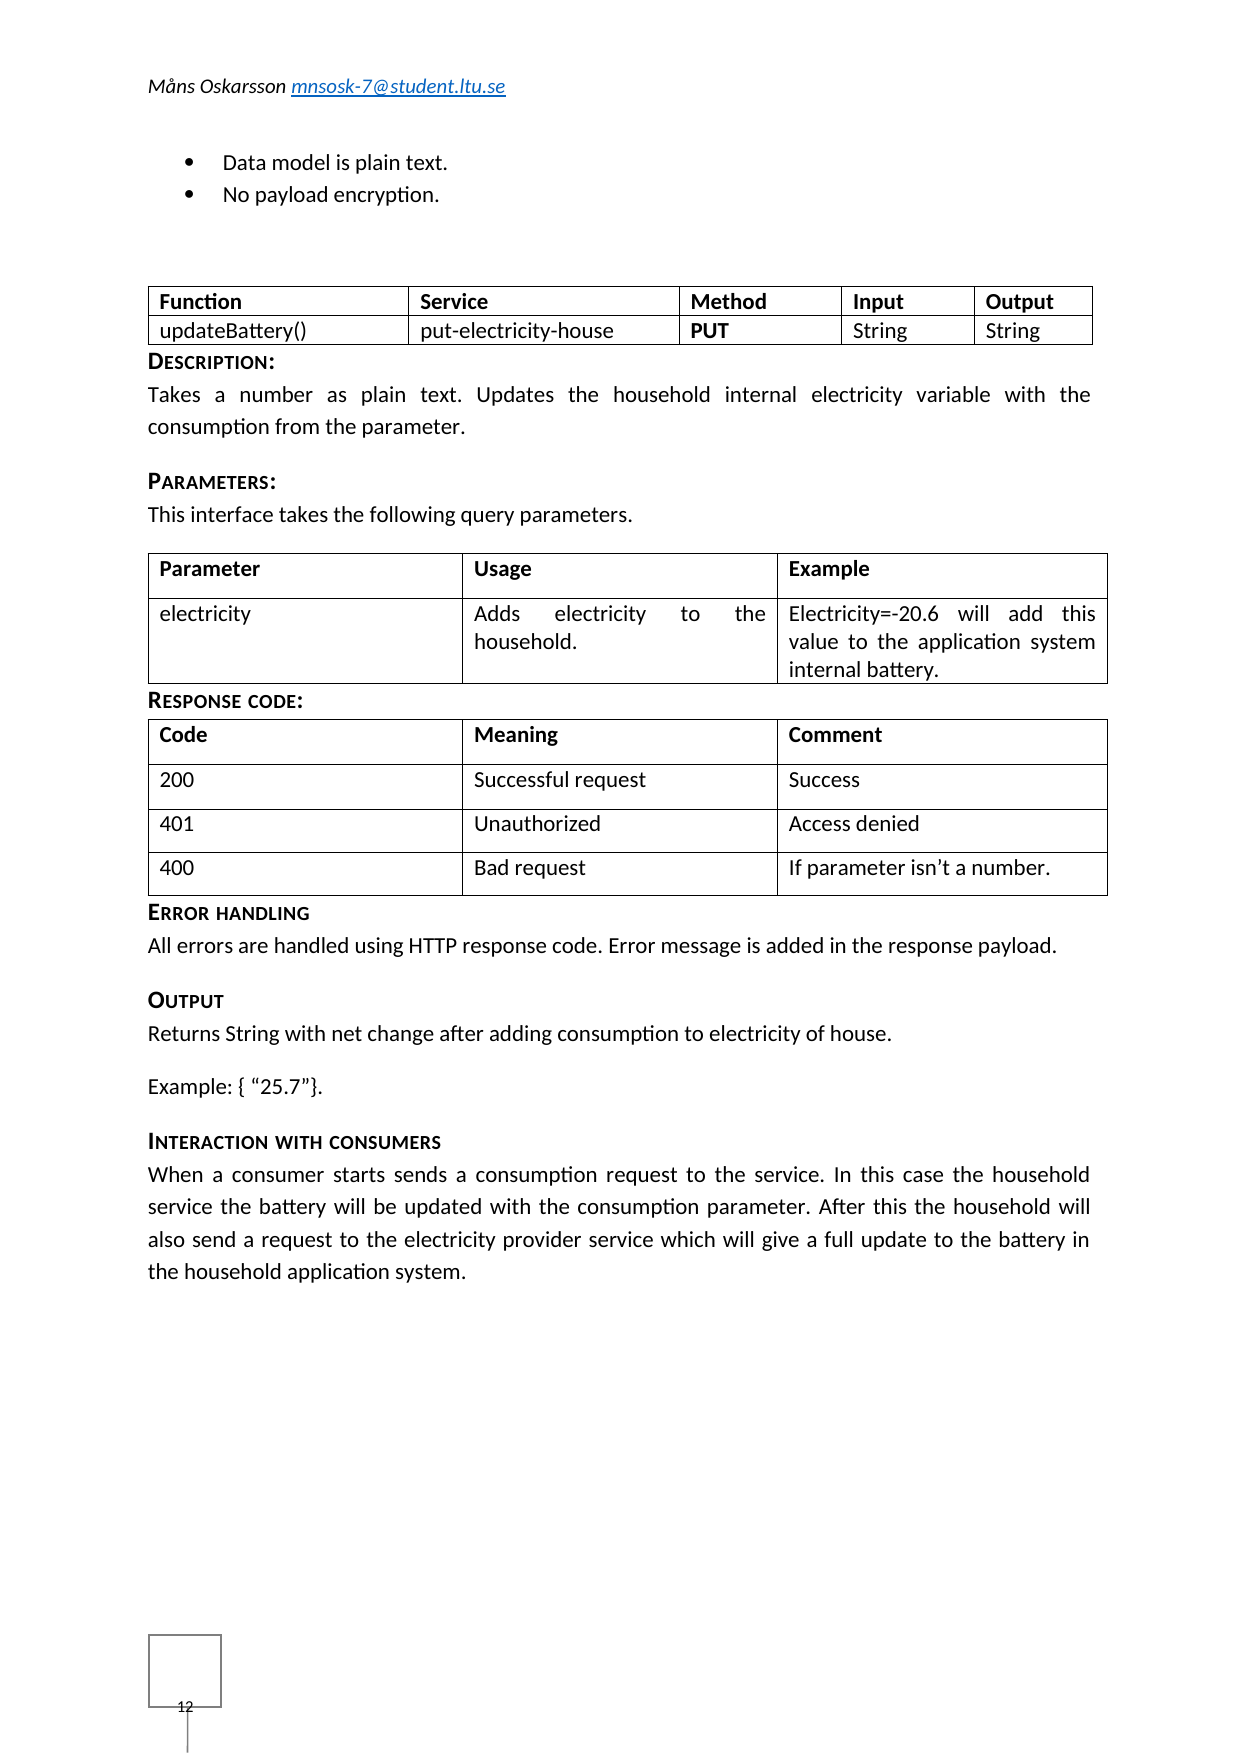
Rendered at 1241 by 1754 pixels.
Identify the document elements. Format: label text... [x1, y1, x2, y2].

table_header Parameter [149, 554, 462, 598]
table_cell Access denied [778, 810, 1107, 852]
subtitle Output [148, 984, 1093, 1015]
table_header Output [975, 287, 1092, 315]
table_cell put-electricity-house [409, 316, 679, 344]
subtitle Description: [148, 345, 1093, 376]
table_cell updateBattery() [149, 316, 408, 344]
text This interface takes the following query parameters. [148, 500, 1093, 528]
subtitle Interaction with consumers [148, 1125, 1093, 1156]
table_cell Adds electricity to the household. [463, 599, 777, 683]
table_header Example [778, 554, 1107, 598]
text When a consumer starts sends a consumption request to the service. In this case the household service the battery will be updated with the consumption parameter. After this the household will also send a request to the electricity provider service which will give a full update to the battery in the household application system. [148, 1160, 1093, 1285]
table_cell 400 [149, 853, 462, 895]
table_cell Successful request [463, 765, 777, 808]
subtitle Error handling [148, 896, 1093, 927]
text Returns String with net change after adding consumption to electricity of house. [148, 1019, 1093, 1047]
table_cell electricity [149, 599, 462, 683]
table_cell 401 [149, 810, 462, 852]
text Example: { “25.7”}. [148, 1072, 1093, 1100]
table_cell Unauthorized [463, 810, 777, 852]
table_cell Electricity=-20.6 will add this value to the application system internal battery. [778, 599, 1107, 683]
table_header Usage [463, 554, 777, 598]
text Takes a number as plain text. Updates the household internal electricity variable with the consumption from the parameter. [148, 380, 1093, 440]
table_cell Success [778, 765, 1107, 808]
list No payload encryption. [185, 180, 1093, 208]
table_cell String [975, 316, 1092, 344]
list Data model is plain text. [185, 148, 1093, 176]
table_header Input [842, 287, 974, 315]
table_cell PUT [680, 316, 841, 344]
table_header Comment [778, 720, 1107, 764]
table_header Code [149, 720, 462, 764]
subtitle Response code: [148, 684, 1093, 715]
table_header Method [680, 287, 841, 315]
subtitle Parameters: [148, 465, 1093, 496]
table_cell 200 [149, 765, 462, 808]
table_cell Bad request [463, 853, 777, 895]
table_cell If parameter isn’t a number. [778, 853, 1107, 895]
table_header Function [149, 287, 408, 315]
table_header Service [409, 287, 679, 315]
text All errors are handled using HTTP response code. Error message is added in the response payload. [148, 931, 1093, 959]
table_header Meaning [463, 720, 777, 764]
table_cell String [842, 316, 974, 344]
